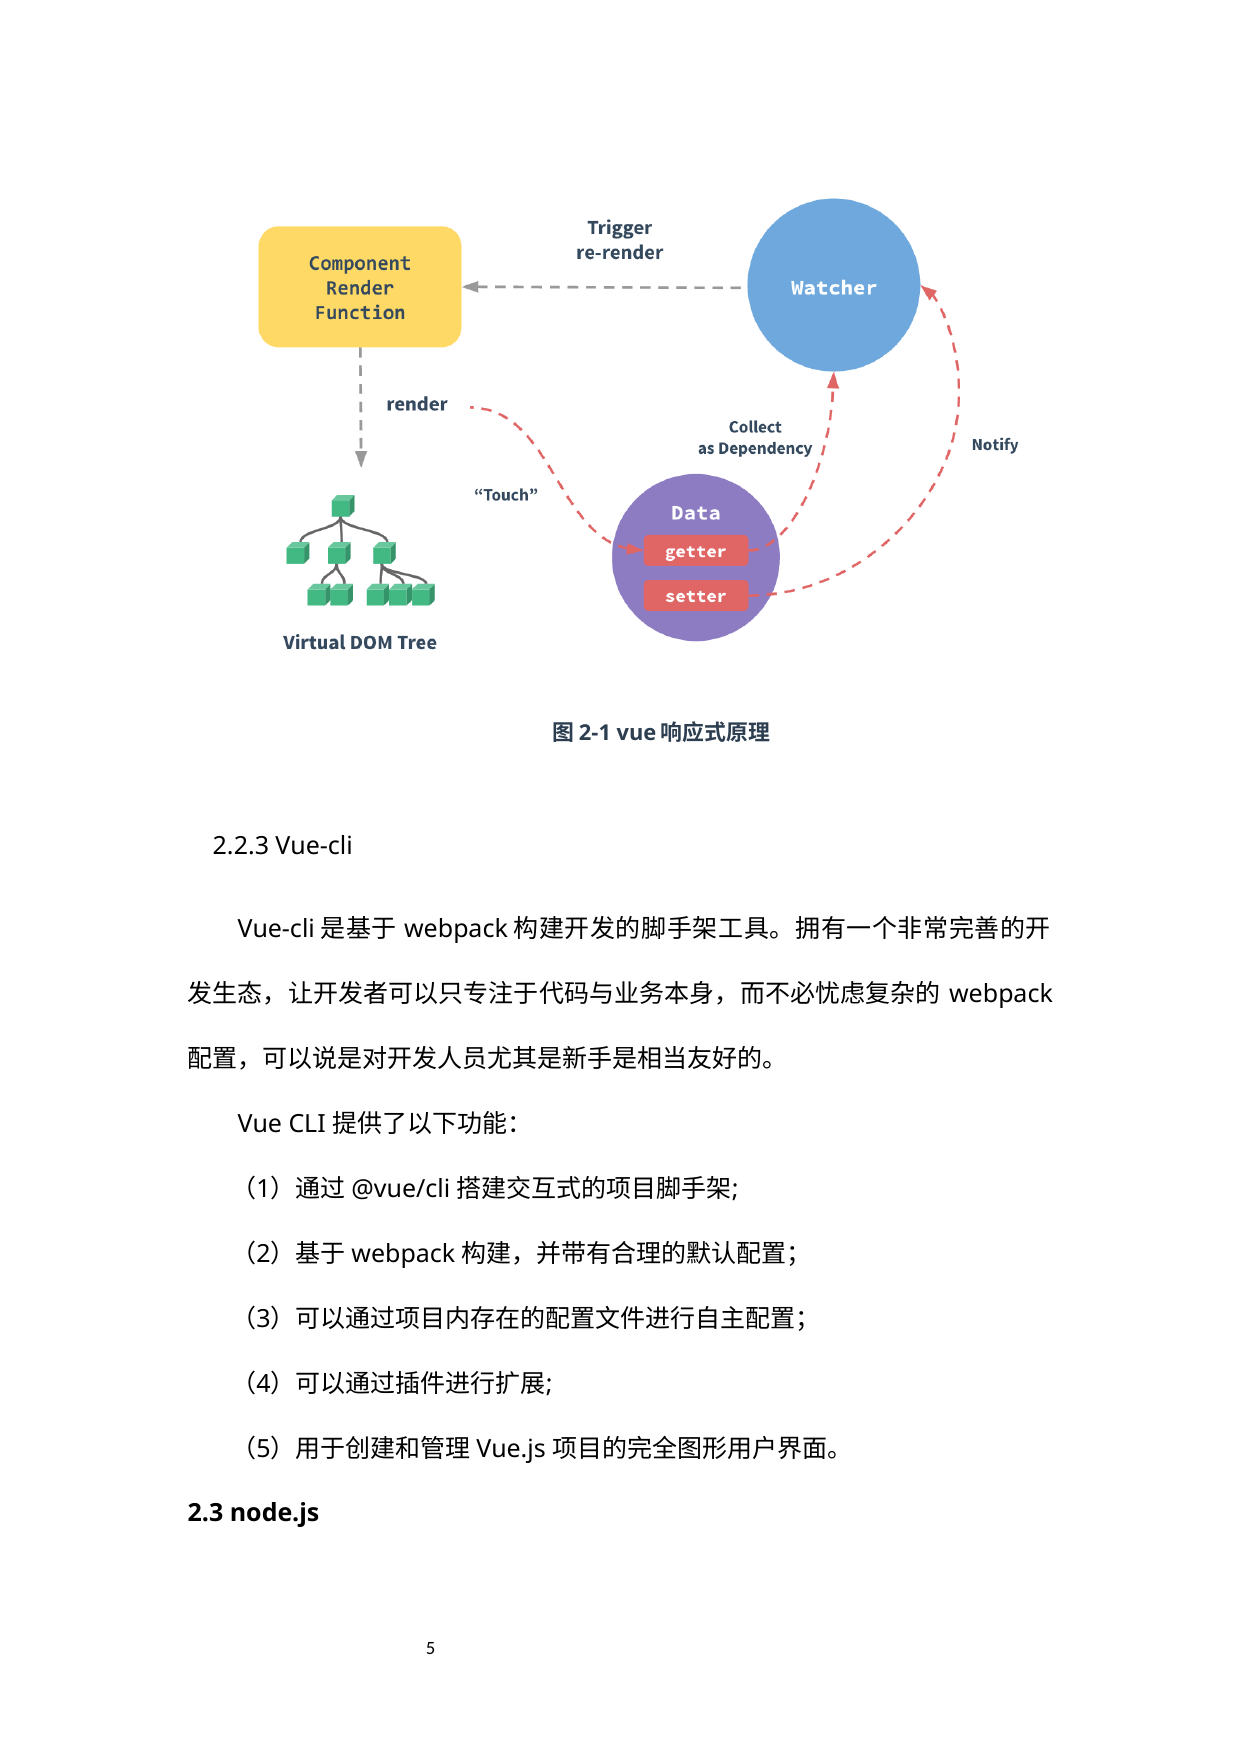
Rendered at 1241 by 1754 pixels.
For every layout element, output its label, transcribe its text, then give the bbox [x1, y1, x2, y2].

text （3）可以通过项目内存在的配置文件进行自主配置； [187, 1284, 1053, 1349]
text Vue CLI 提供了以下功能： [187, 1089, 1053, 1154]
text （1）通过 @vue/cli 搭建交互式的项目脚手架; [187, 1154, 1053, 1219]
text （4）可以通过插件进行扩展; [187, 1349, 1053, 1414]
text 图 2-1 vue响应式原理 [225, 714, 1053, 747]
text （2）基于 webpack 构建，并带有合理的默认配置； [187, 1219, 1053, 1284]
subtitle 2.2.3 Vue-cli [187, 812, 1053, 877]
text Vue-cli是基于 webpack构建开发的脚手架工具。拥有一个非常完善的开发生态，让开发者可以只专注于代码与业务本身，而不必忧虑复杂的 webpack配置，可以说是对开发人员尤其是新手是相当友好的。 [187, 894, 1053, 1089]
text （5）用于创建和管理 Vue.js 项目的完全图形用户界面。 [187, 1414, 1053, 1479]
subtitle 2.3 node.js [187, 1479, 1053, 1544]
picture [196, 162, 1044, 692]
